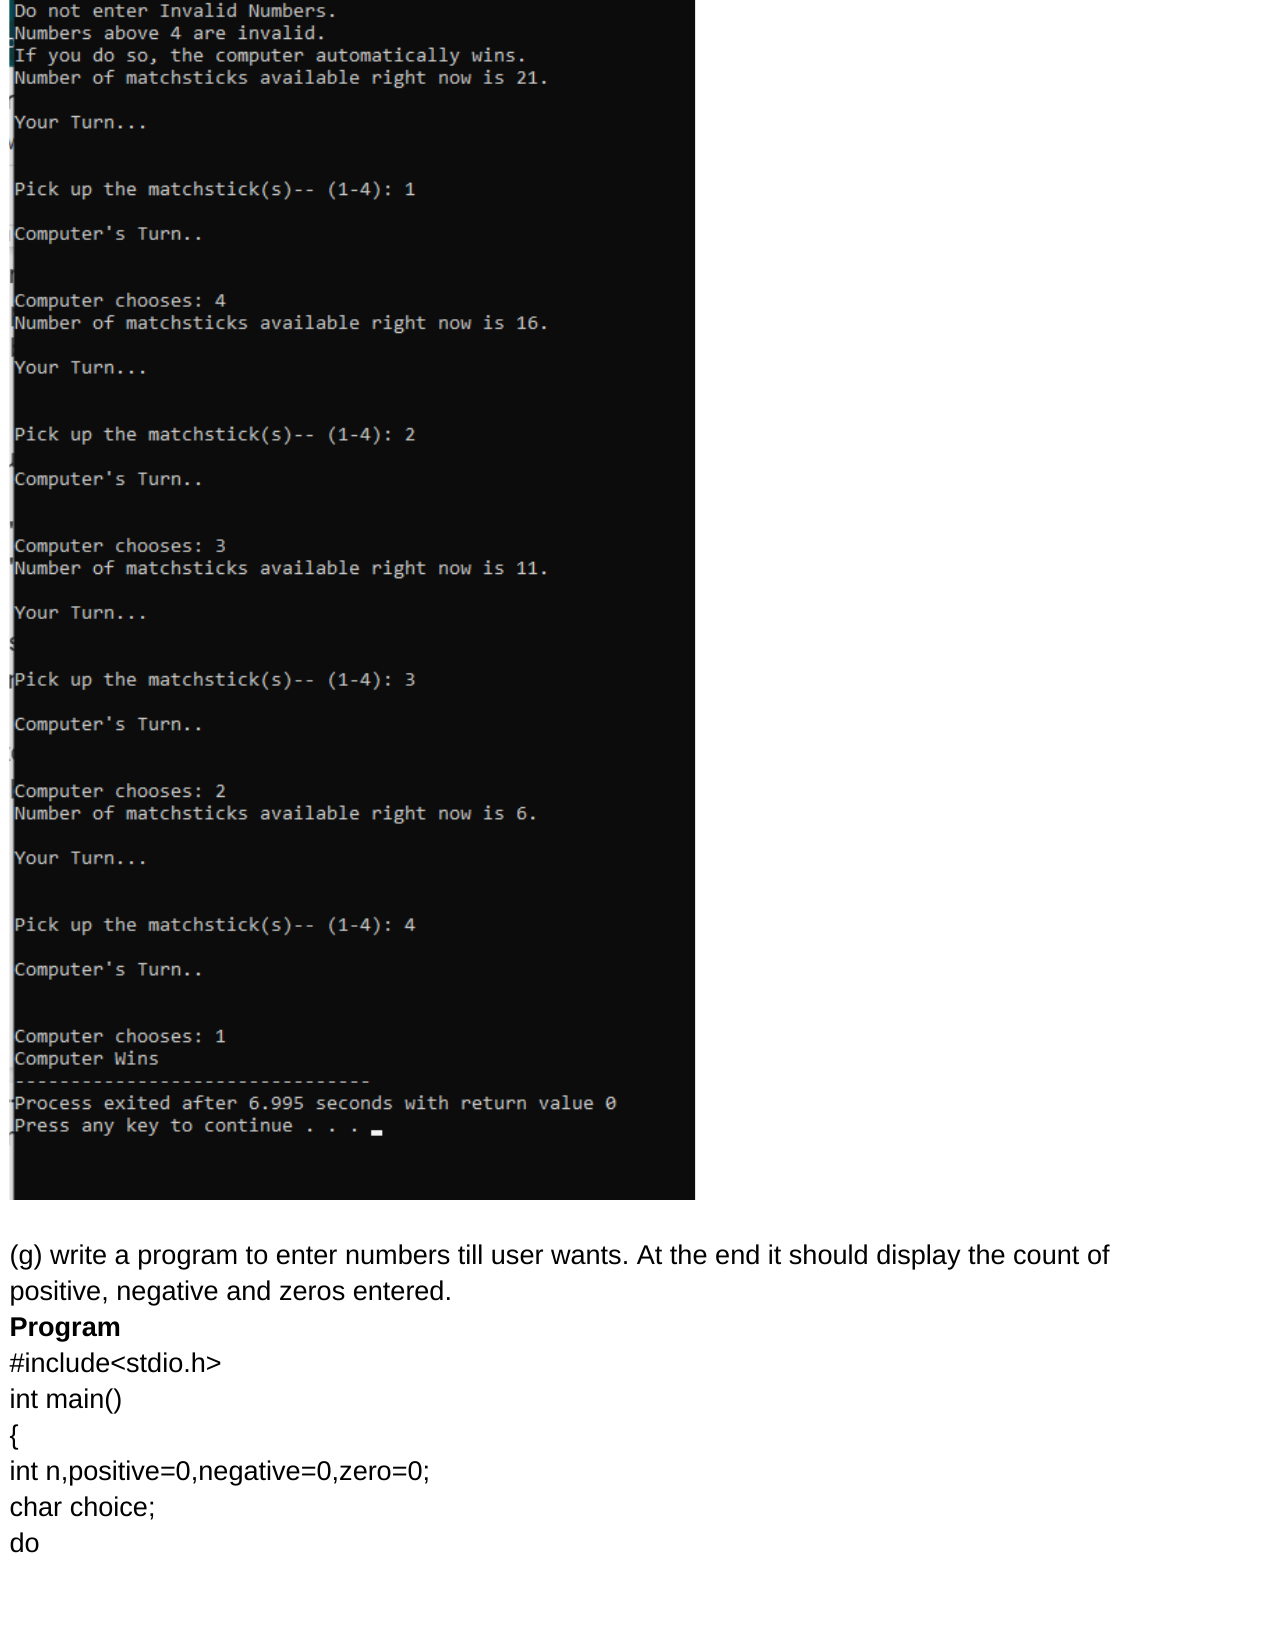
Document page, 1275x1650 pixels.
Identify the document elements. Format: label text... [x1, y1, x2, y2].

text { [9, 1419, 1191, 1450]
text #include<stdio.h> [9, 1347, 1191, 1378]
text do [9, 1527, 1191, 1558]
picture [9, 0, 696, 1200]
text Program [9, 1311, 1191, 1342]
text char choice; [9, 1491, 1191, 1522]
text int main() [9, 1383, 1191, 1414]
text (g) write a program to enter numbers till user wants. At the end it should display the count of positive, negative and zeros entered. [9, 1239, 1191, 1306]
text int n,positive=0,negative=0,zero=0; [9, 1455, 1191, 1486]
